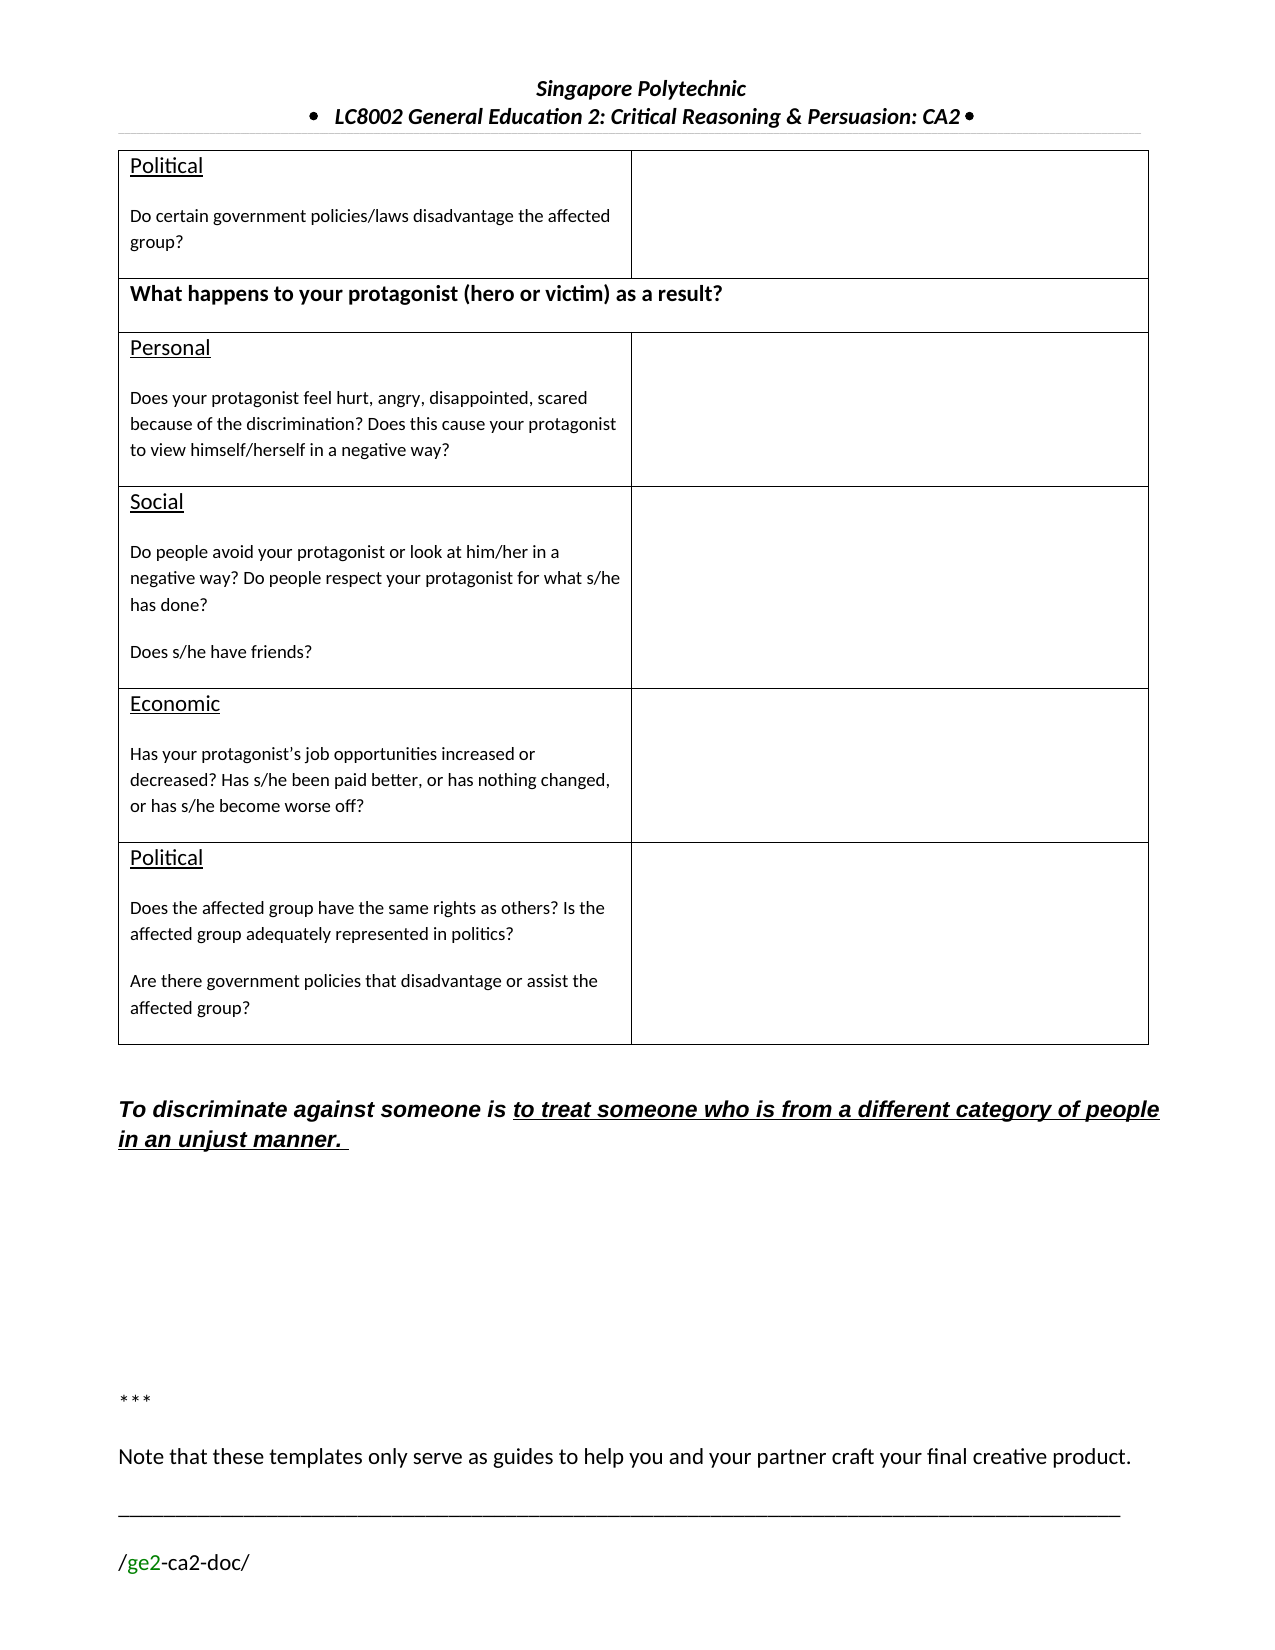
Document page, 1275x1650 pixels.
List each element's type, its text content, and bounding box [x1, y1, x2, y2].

text *** [118, 1389, 1166, 1417]
table_cell [632, 333, 1148, 486]
table_cell [632, 689, 1148, 842]
table_cell [632, 843, 1148, 1044]
text To discriminate against someone is to treat someone who is from a different category of people in an unjust manner. [118, 1096, 1166, 1152]
table_cell Economic Has your protagonist’s job opportunities increased or decreased? Has s/he been paid better, or has nothing changed, or has s/he become worse off? [119, 689, 631, 842]
table_cell Social Do people avoid your protagonist or look at him/her in a negative way? Do people respect your protagonist for what s/he has done? Does s/he have friends? [119, 487, 631, 688]
table_cell [632, 151, 1148, 278]
table_cell What happens to your protagonist (hero or victim) as a result? [119, 279, 1148, 332]
table_cell Political Does the affected group have the same rights as others? Is the affected group adequately represented in politics? Are there government policies that disadvantage or assist the affected group? [119, 843, 631, 1044]
table_cell [632, 487, 1148, 688]
table_cell Personal Does your protagonist feel hurt, angry, disappointed, scared because of the discrimination? Does this cause your protagonist to view himself/herself in a negative way? [119, 333, 631, 486]
table_cell Political Do certain government policies/laws disadvantage the affected group? [119, 151, 631, 278]
text Note that these templates only serve as guides to help you and your partner craft your final creative product. [118, 1442, 1166, 1470]
